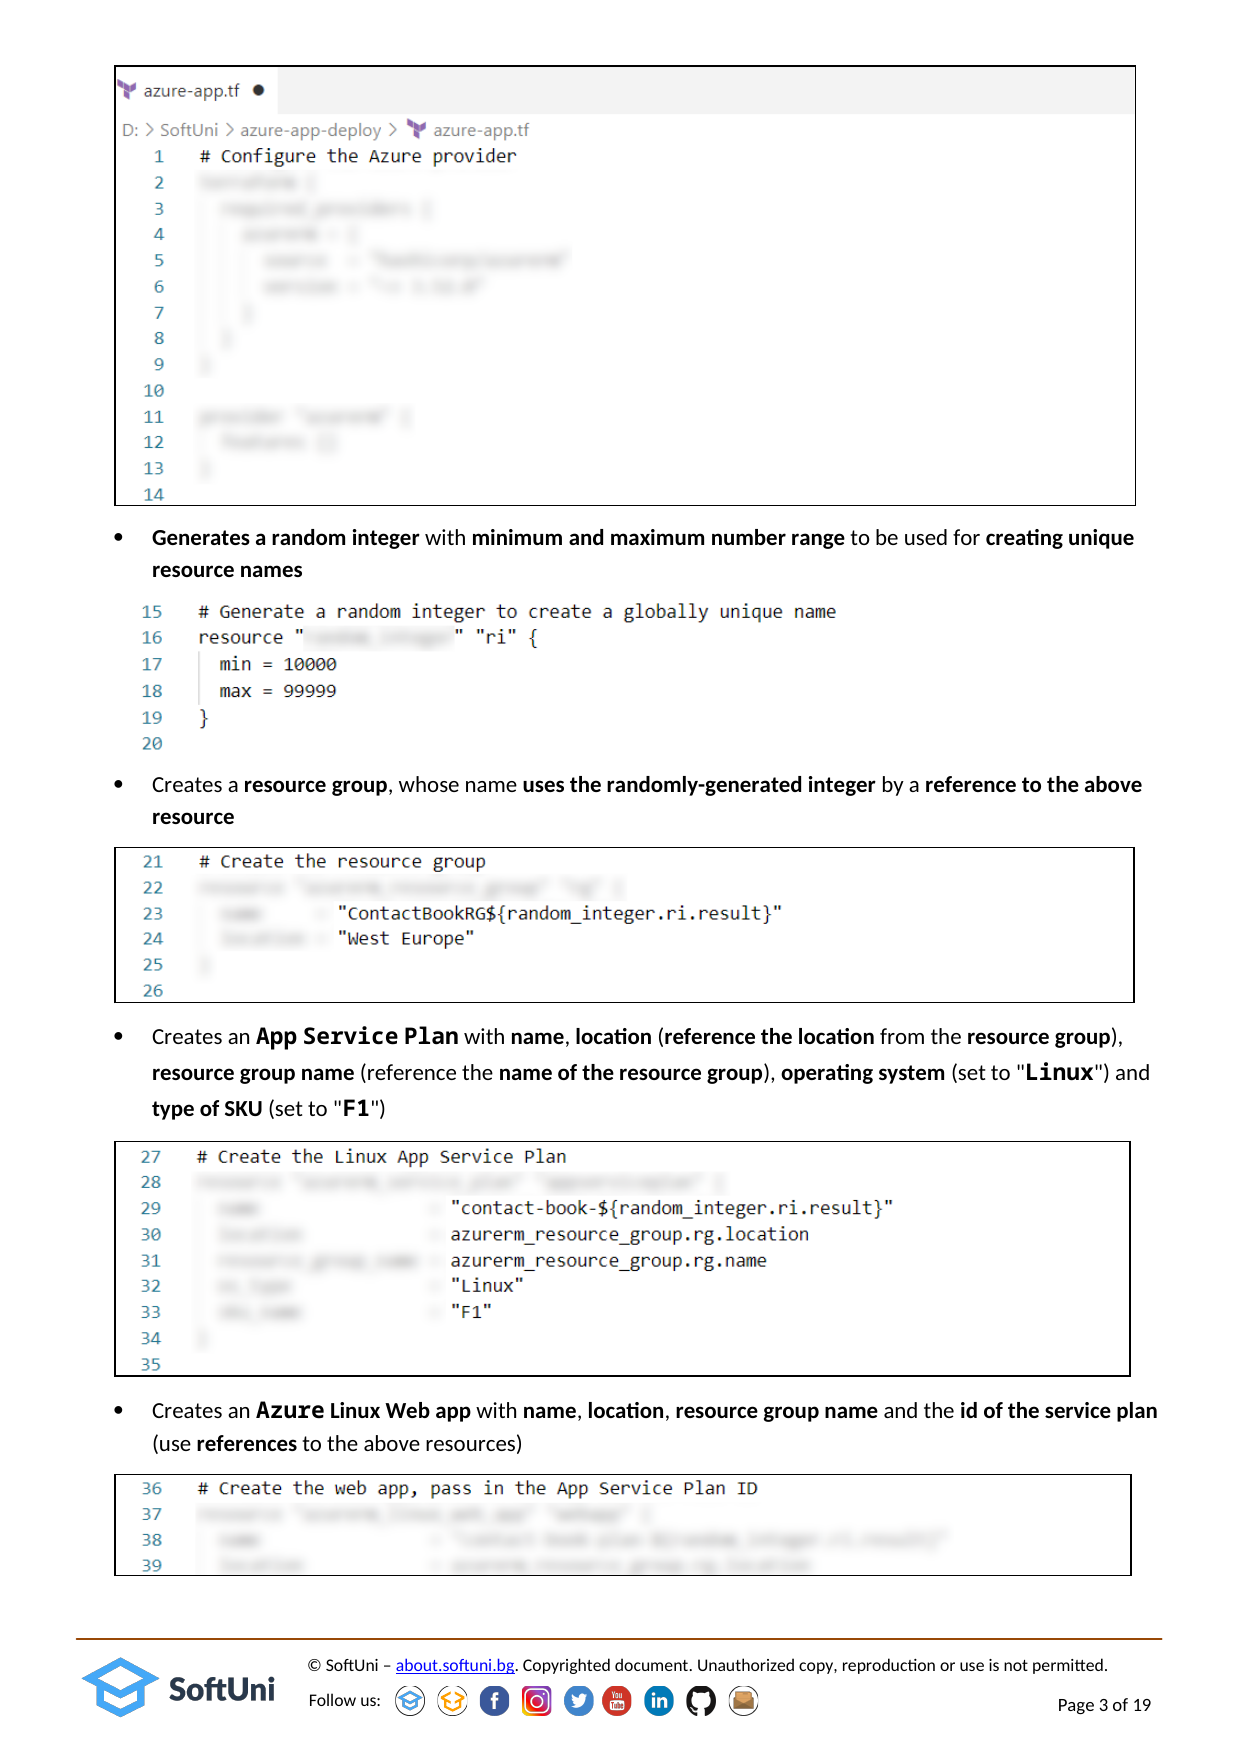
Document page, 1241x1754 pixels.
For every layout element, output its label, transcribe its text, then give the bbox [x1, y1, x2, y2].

list Generates a random integer with minimum and maximum number range to be used for creating unique resource names [114, 523, 1163, 583]
list Creates an Azure Linux Web app with name, location, resource group name and the id of the service plan (use references to the above resources) [114, 1394, 1163, 1457]
picture [116, 1475, 1130, 1575]
picture [75, 1651, 281, 1723]
picture [658, 1698, 667, 1707]
picture [114, 599, 1137, 754]
picture [437, 1686, 468, 1716]
list Creates an App Service Plan with name, location (reference the location from the resource group), resource group name (reference the name of the resource group), operating system (set to "Linux") and type of SKU (set to "F1") [114, 1020, 1163, 1123]
picture [665, 1707, 674, 1716]
picture [116, 1142, 1129, 1375]
picture [395, 1686, 425, 1716]
picture [116, 848, 1133, 1002]
picture [728, 1686, 759, 1716]
picture [116, 67, 1135, 505]
picture [644, 1686, 651, 1694]
picture [644, 1707, 653, 1716]
list Creates a resource group, whose name uses the randomly-generated integer by a reference to the above resource [114, 770, 1163, 830]
picture [564, 1686, 594, 1716]
picture [522, 1686, 552, 1716]
picture [686, 1686, 716, 1716]
picture [602, 1686, 632, 1716]
picture [667, 1686, 674, 1694]
picture [479, 1686, 510, 1716]
